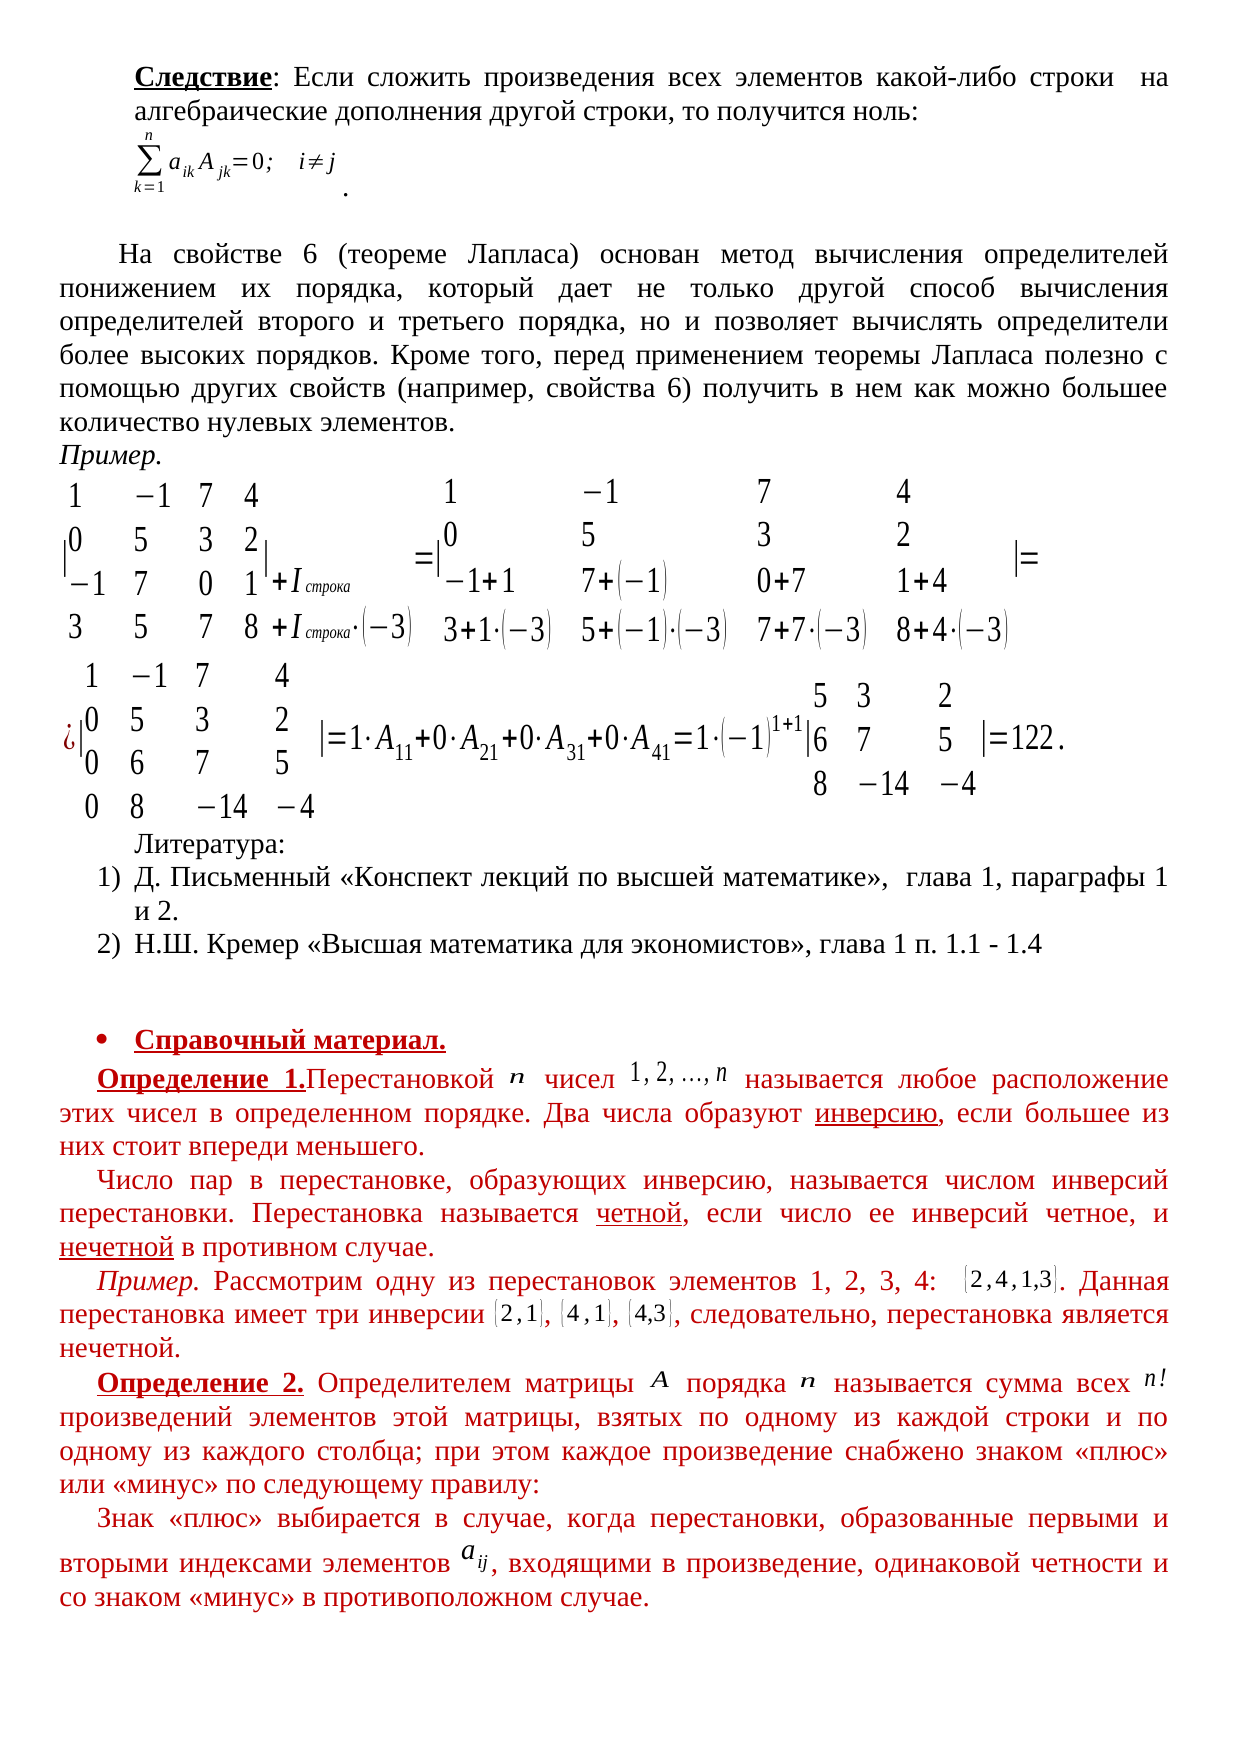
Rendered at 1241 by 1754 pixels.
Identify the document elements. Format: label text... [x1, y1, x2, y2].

text Пример. Рассмотрим одну из перестановок элементов 1, 2, 3, 4: . Данная перестановка имеет три инверсии , , , следовательно, перестановка является нечетной. [59, 1263, 1169, 1363]
text Пример. [59, 437, 1169, 471]
text Следствие: Если сложить произведения всех элементов какой-либо строки на алгебраические дополнения другой строки, то получится ноль: . [134, 59, 1169, 203]
list Н.Ш. Кремер «Высшая математика для экономистов», глава 1 п. 1.1 - 1.4 [97, 926, 1169, 960]
list Д. Письменный «Конспект лекций по высшей математике», глава 1, параграфы 1 и 2. [97, 859, 1169, 926]
text Определение 2. Определителем матрицы порядка называется сумма всех произведений элементов этой матрицы, взятых по одному из каждой строки и по одному из каждого столбца; при этом каждое произведение снабжено знаком «плюс» или «минус» по следующему правилу: [59, 1363, 1169, 1500]
text Число пар в перестановке, образующих инверсию, называется числом инверсий перестановки. Перестановка называется четной, если число ее инверсий четное, и нечетной в противном случае. [59, 1162, 1169, 1263]
list Литература: [134, 826, 1169, 859]
text Знак «плюс» выбирается в случае, когда перестановки, образованные первыми и вторыми индексами элементов , входящими в произведение, одинаковой четности и со знаком «минус» в противоположном случае. [59, 1500, 1169, 1612]
text На свойстве 6 (теореме Лапласа) основан метод вычисления определителей понижением их порядка, который дает не только другой способ вычисления определителей второго и третьего порядка, но и позволяет вычислять определители более высоких порядков. Кроме того, перед применением теоремы Лапласа полезно с помощью других свойств (например, свойства 6) получить в нем как можно большее количество нулевых элементов. [59, 236, 1169, 437]
text Определение 1.Перестановкой чисел называется любое расположение этих чисел в определенном порядке. Два числа образуют инверсию, если большее из них стоит впереди меньшего. [59, 1056, 1169, 1162]
list Справочный материал. [97, 1022, 1169, 1056]
